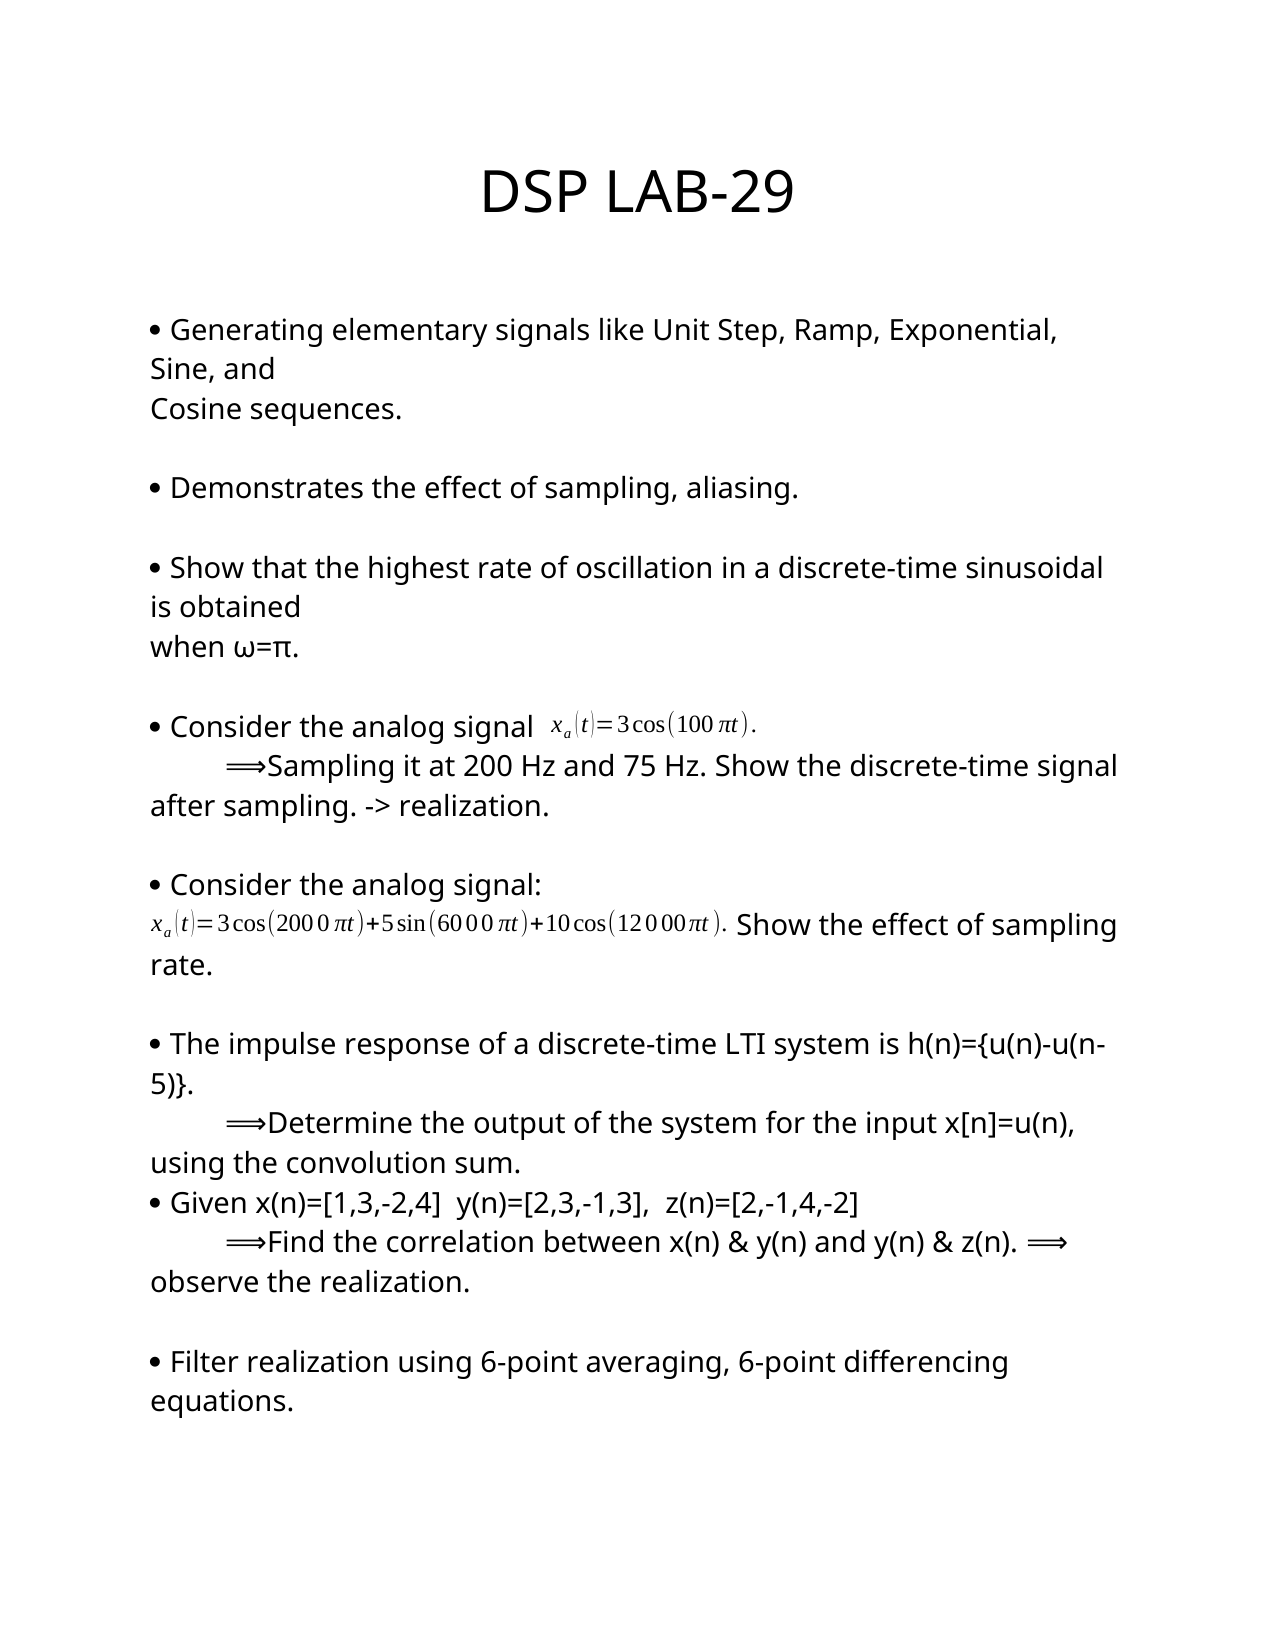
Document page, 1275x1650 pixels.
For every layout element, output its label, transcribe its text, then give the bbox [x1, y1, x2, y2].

text Consider the analog signal [150, 706, 1125, 746]
text ⟹Sampling it at 200 Hz and 75 Hz. Show the discrete-time signal after sampling. -> realization. [150, 746, 1125, 825]
text Show that the highest rate of oscillation in a discrete-time sinusoidal is obtained [150, 547, 1125, 626]
text Consider the analog signal: Show the effect of sampling rate. [150, 864, 1125, 984]
text Given x(n)=[1,3,-2,4] y(n)=[2,3,-1,3], z(n)=[2,-1,4,-2] [150, 1182, 1125, 1222]
text Cosine sequences. [150, 388, 1125, 428]
text Filter realization using 6-point averaging, 6-point differencing equations. [150, 1341, 1125, 1420]
text DSP LAB-29 [150, 150, 1125, 229]
text ⟹Find the correlation between x(n) & y(n) and y(n) & z(n). ⟹ observe the realization. [150, 1222, 1125, 1301]
text Generating elementary signals like Unit Step, Ramp, Exponential, Sine, and [150, 309, 1125, 388]
text ⟹Determine the output of the system for the input x[n]=u(n), using the convolution sum. [150, 1103, 1125, 1182]
text when ω=π. [150, 626, 1125, 666]
text Demonstrates the effect of sampling, aliasing. [150, 468, 1125, 507]
text The impulse response of a discrete-time LTI system is h(n)={u(n)-u(n-5)}. [150, 1023, 1125, 1103]
